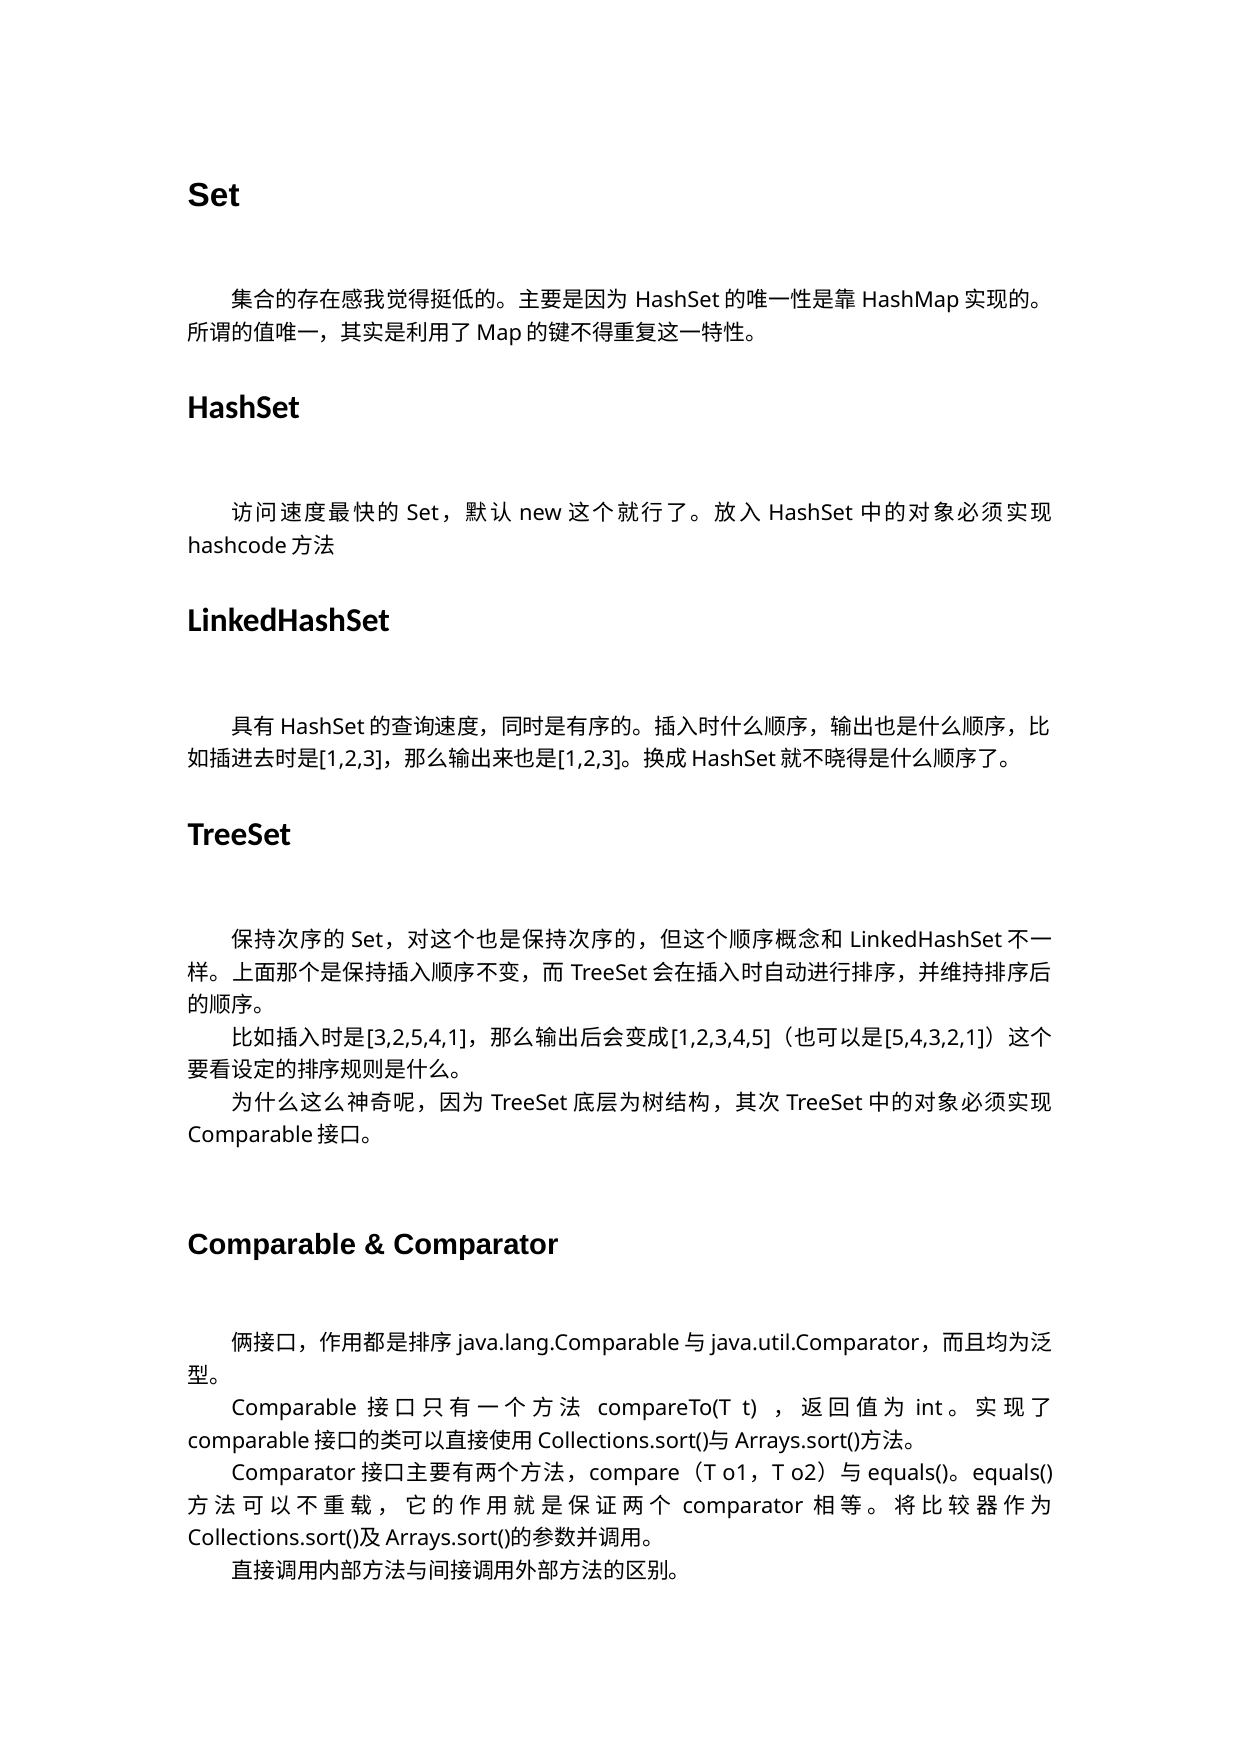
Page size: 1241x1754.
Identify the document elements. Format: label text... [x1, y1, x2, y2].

subtitle LinkedHashSet [187, 587, 1053, 652]
list 保持次序的Set，对这个也是保持次序的，但这个顺序概念和LinkedHashSet不一样。上面那个是保持插入顺序不变，而TreeSet会在插入时自动进行排序，并维持排序后的顺序。 [187, 922, 1053, 1019]
list 为什么这么神奇呢，因为TreeSet底层为树结构，其次TreeSet中的对象必须实现Comparable接口。 [187, 1084, 1053, 1149]
list 集合的存在感我觉得挺低的。主要是因为HashSet的唯一性是靠HashMap实现的。所谓的值唯一，其实是利用了Map的键不得重复这一特性。 [187, 282, 1053, 347]
text 直接调用内部方法与间接调用外部方法的区别。 [187, 1552, 1053, 1585]
subtitle Comparable & Comparator [187, 1211, 1053, 1276]
list 比如插入时是[3,2,5,4,1]，那么输出后会变成[1,2,3,4,5]（也可以是[5,4,3,2,1]）这个要看设定的排序规则是什么。 [187, 1019, 1053, 1084]
text 俩接口，作用都是排序java.lang.Comparable与java.util.Comparator，而且均为泛型。 [187, 1325, 1053, 1390]
subtitle HashSet [187, 374, 1053, 439]
subtitle Set [187, 162, 1053, 227]
text Comparator接口主要有两个方法，compare（T o1，T o2）与equals()。equals()方法可以不重载，它的作用就是保证两个comparator相等。将比较器作为Collections.sort()及Arrays.sort()的参数并调用。 [187, 1455, 1053, 1552]
list 访问速度最快的Set，默认new这个就行了。放入HashSet中的对象必须实现hashcode方法 [187, 495, 1053, 560]
list 具有HashSet的查询速度，同时是有序的。插入时什么顺序，输出也是什么顺序，比如插进去时是[1,2,3]，那么输出来也是[1,2,3]。换成HashSet就不晓得是什么顺序了。 [187, 708, 1053, 773]
text Comparable接口只有一个方法 compareTo(T t) ，返回值为int。实现了comparable接口的类可以直接使用Collections.sort()与Arrays.sort()方法。 [187, 1390, 1053, 1455]
subtitle TreeSet [187, 801, 1053, 866]
